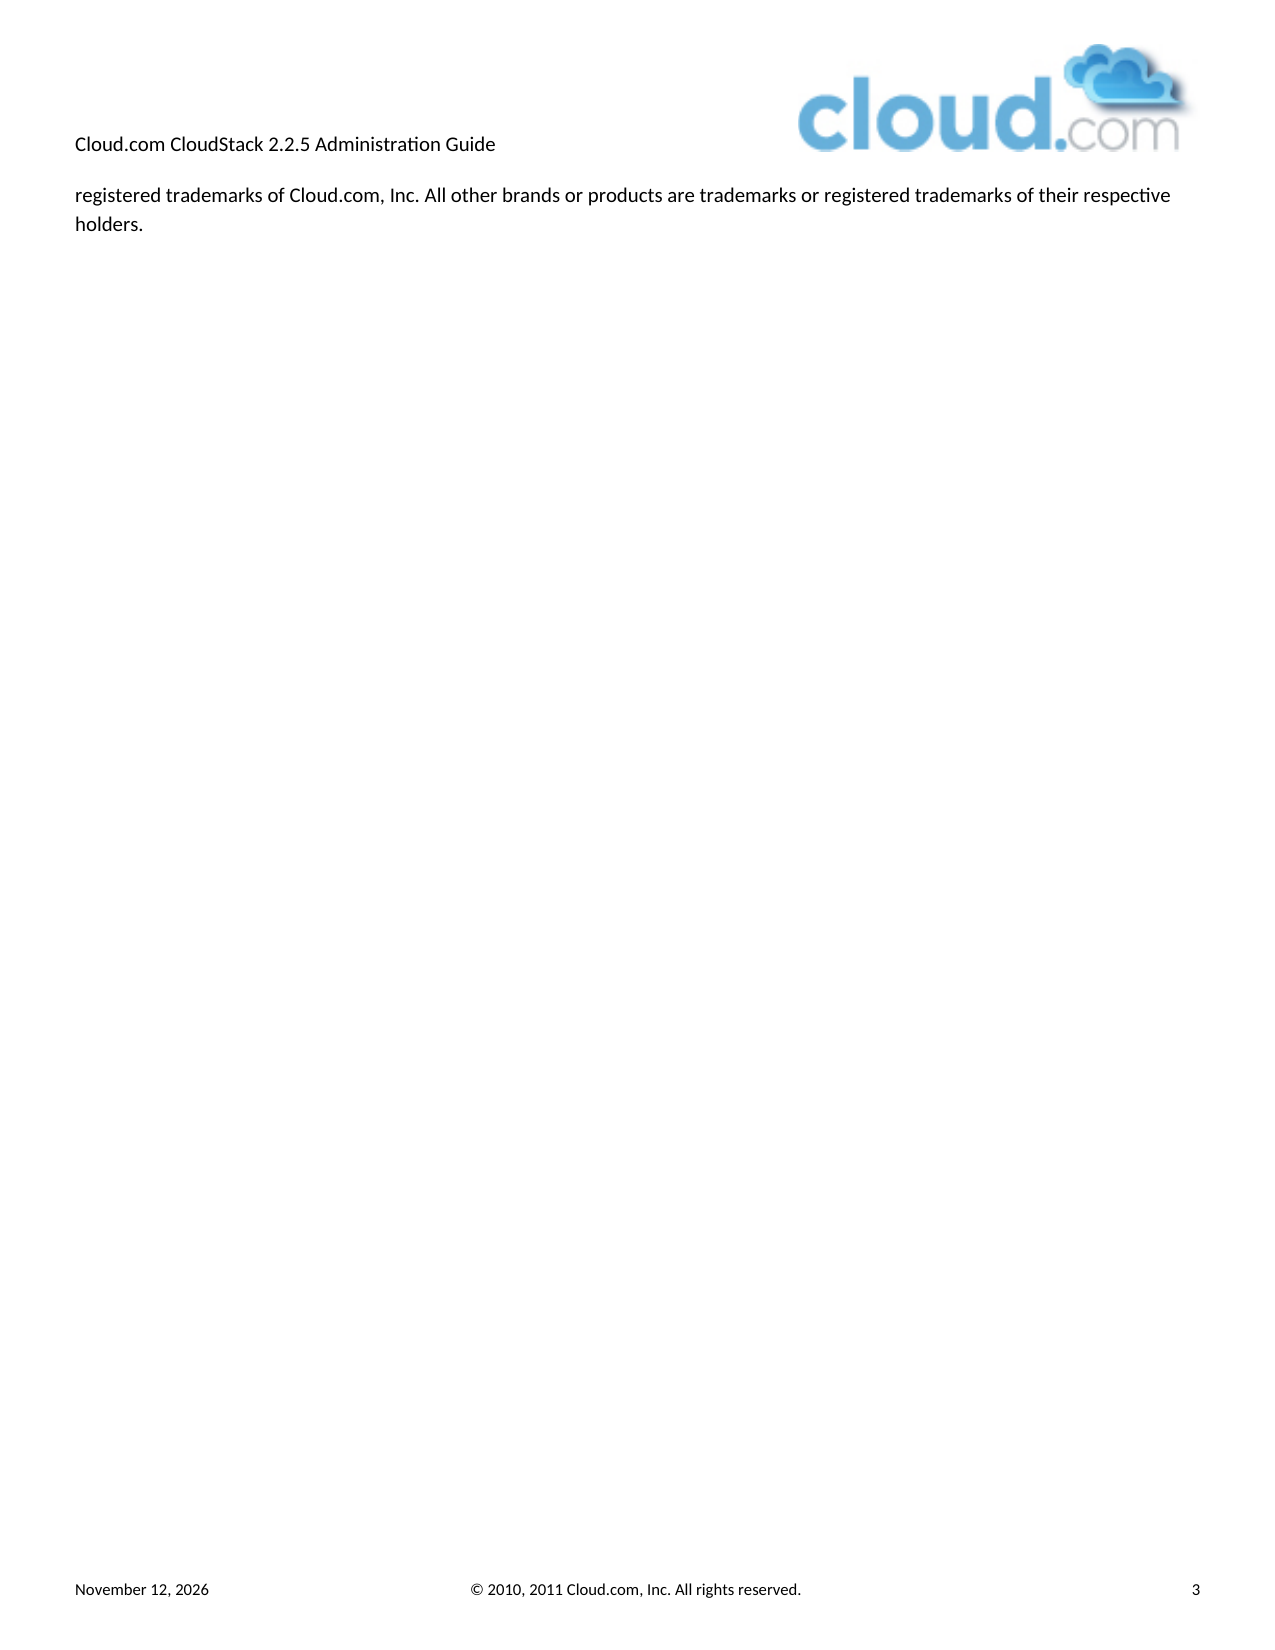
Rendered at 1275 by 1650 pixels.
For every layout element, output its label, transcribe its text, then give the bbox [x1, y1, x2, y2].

picture [798, 44, 1200, 152]
